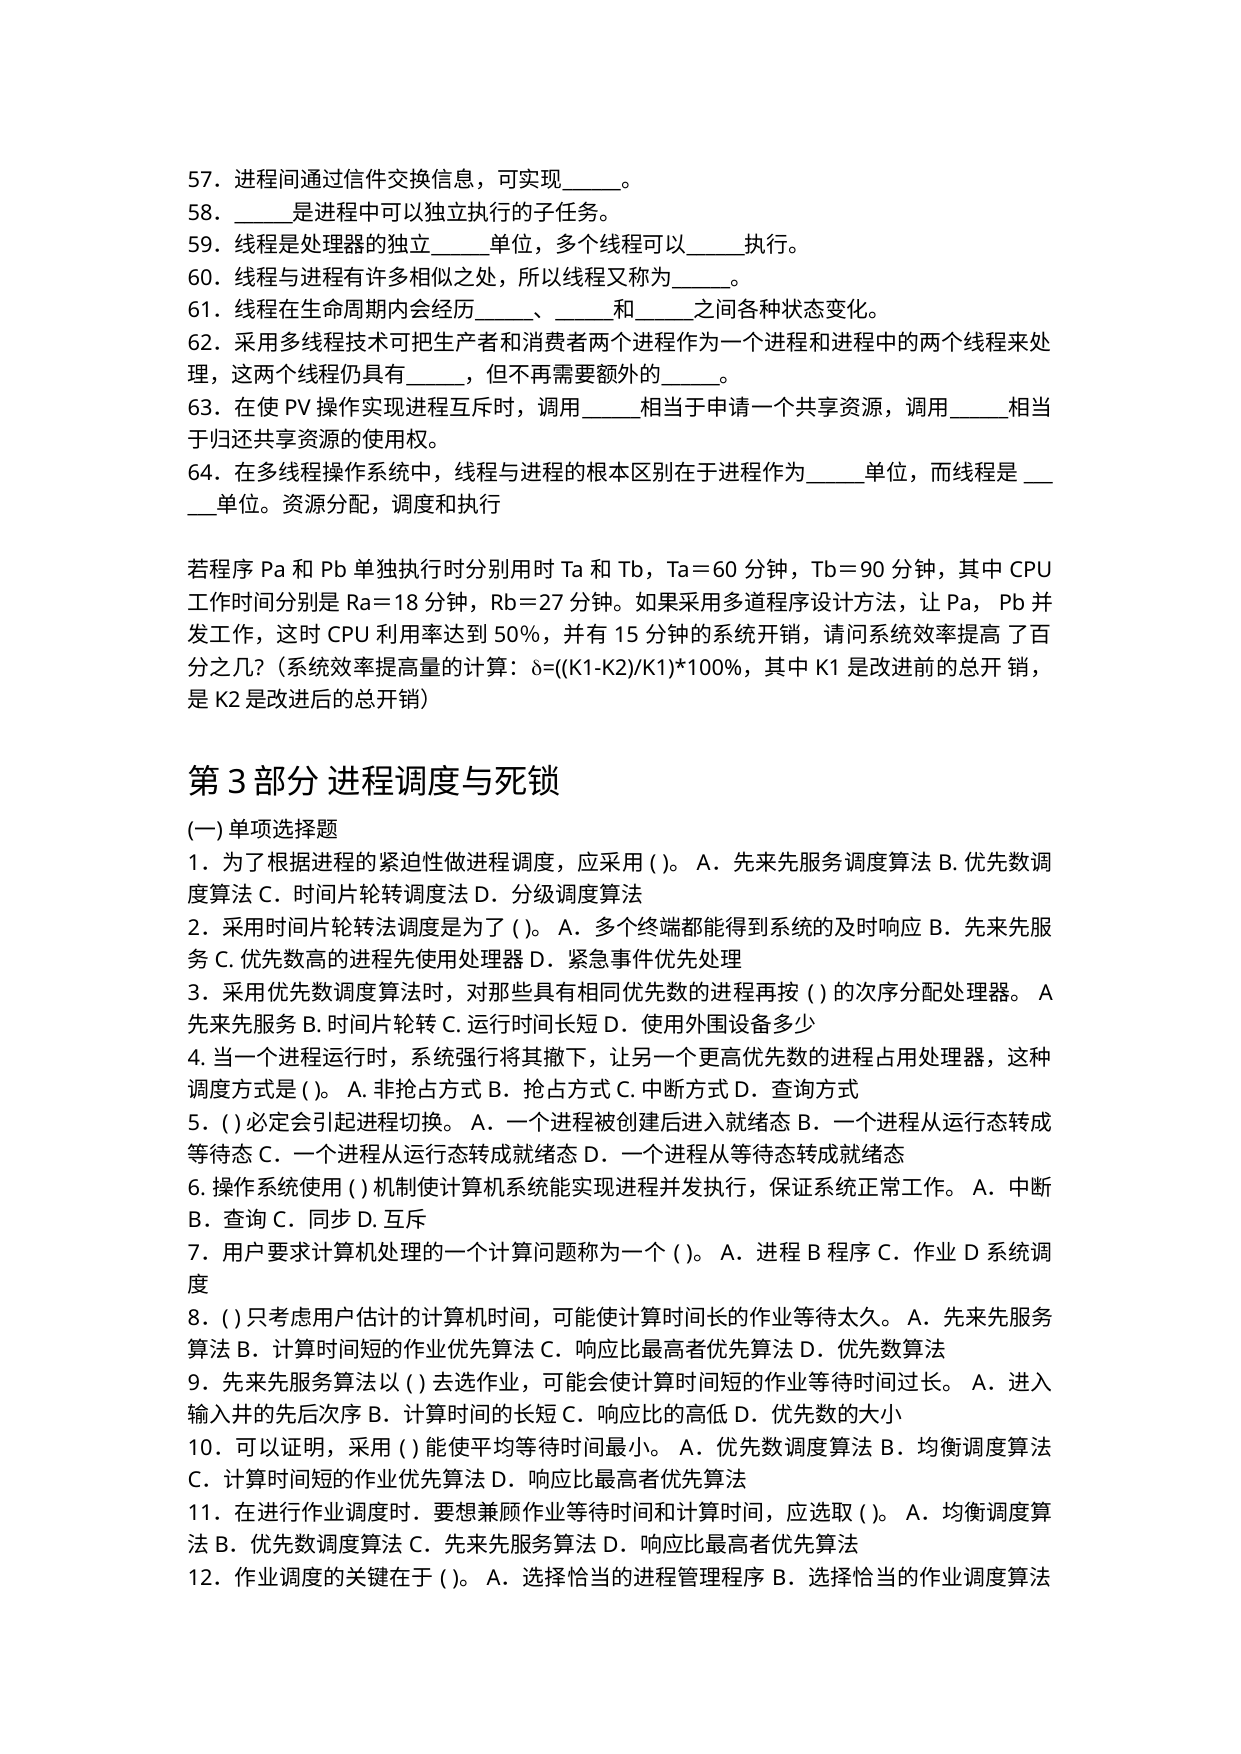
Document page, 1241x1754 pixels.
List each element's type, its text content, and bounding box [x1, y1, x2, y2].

text 59．线程是处理器的独立______单位，多个线程可以______执行。 [187, 227, 1053, 259]
text 6. 操作系统使用 ( ) 机制使计算机系统能实现进程并发执行，保证系统正常工作。 A．中断 B．查询 C．同步 D. 互斥 [187, 1169, 1053, 1234]
text 10．可以证明，采用 ( ) 能使平均等待时间最小。 A．优先数调度算法 B．均衡调度算法 C．计算时间短的作业优先算法 D．响应比最高者优先算法 [187, 1429, 1053, 1494]
text 64．在多线程操作系统中，线程与进程的根本区别在于进程作为______单位，而线程是 ______单位。资源分配，调度和执行 [187, 454, 1053, 519]
text 60．线程与进程有许多相似之处，所以线程又称为______。 [187, 259, 1053, 292]
text 61．线程在生命周期内会经历______、______和______之间各种状态变化。 [187, 292, 1053, 324]
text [187, 1559, 1053, 1592]
text (一) 单项选择题 [187, 812, 1053, 844]
text 7．用户要求计算机处理的一个计算问题称为一个 ( )。 A．进程 B 程序 C．作业 D 系统调度 [187, 1234, 1053, 1299]
text 4. 当一个进程运行时，系统强行将其撤下，让另一个更高优先数的进程占用处理器，这种 调度方式是 ( )。 A. 非抢占方式 B．抢占方式 C. 中断方式 D．查询方式 [187, 1039, 1053, 1104]
text 57．进程间通过信件交换信息，可实现______。 [187, 162, 1053, 194]
text 9．先来先服务算法以 ( ) 去选作业，可能会使计算时间短的作业等待时间过长。 A．进入输入井的先后次序 B．计算时间的长短 C．响应比的高低 D．优先数的大小 [187, 1364, 1053, 1429]
text 1．为了根据进程的紧迫性做进程调度，应采用 ( )。 A．先来先服务调度算法 B. 优先数调度算法 C．时间片轮转调度法 D．分级调度算法 [187, 844, 1053, 909]
text 第3部分 进程调度与死锁 [187, 747, 1053, 812]
text 58．______是进程中可以独立执行的子任务。 [187, 194, 1053, 227]
text 11．在进行作业调度时．要想兼顾作业等待时间和计算时间，应选取 ( )。 A．均衡调度算法 B．优先数调度算法 C．先来先服务算法 D．响应比最高者优先算法 [187, 1494, 1053, 1559]
text 5．( ) 必定会引起进程切换。 A．一个进程被创建后进入就绪态 B．一个进程从运行态转成等待态 C．一个进程从运行态转成就绪态 D．一个进程从等待态转成就绪态 [187, 1104, 1053, 1169]
text 63．在使 PV 操作实现进程互斥时，调用______相当于申请一个共享资源，调用______相当 于归还共享资源的使用权。 [187, 389, 1053, 454]
text 2．采用时间片轮转法调度是为了 ( )。 A．多个终端都能得到系统的及时响应 B．先来先服务 C. 优先数高的进程先使用处理器 D．紧急事件优先处理 [187, 909, 1053, 974]
text 3．采用优先数调度算法时，对那些具有相同优先数的进程再按 ( ) 的次序分配处理器。 A 先来先服务 B. 时间片轮转 C. 运行时间长短 D．使用外围设备多少 [187, 974, 1053, 1039]
text 8．( ) 只考虑用户估计的计算机时间，可能使计算时间长的作业等待太久。 A．先来先服务算法 B．计算时间短的作业优先算法 C．响应比最高者优先算法 D．优先数算法 [187, 1299, 1053, 1364]
text 62．采用多线程技术可把生产者和消费者两个进程作为一个进程和进程中的两个线程来处 理，这两个线程仍具有______，但不再需要额外的______。 [187, 324, 1053, 389]
text 若程序 Pa 和 Pb 单独执行时分别用时 Ta 和 Tb，Ta＝60 分钟，Tb＝90 分钟，其中 CPU 工作时间分别是 Ra＝18 分钟，Rb＝27 分钟。如果采用多道程序设计方法，让 Pa， Pb 并发工作，这时 CPU 利用率达到 50％，并有 15 分钟的系统开销，请问系统效率提高 了百分之几?（系统效率提高量的计算：=((K1-K2)/K1)*100%，其中 K1 是改进前的总开 销，是 K2是改进后的总开销） [187, 552, 1053, 714]
